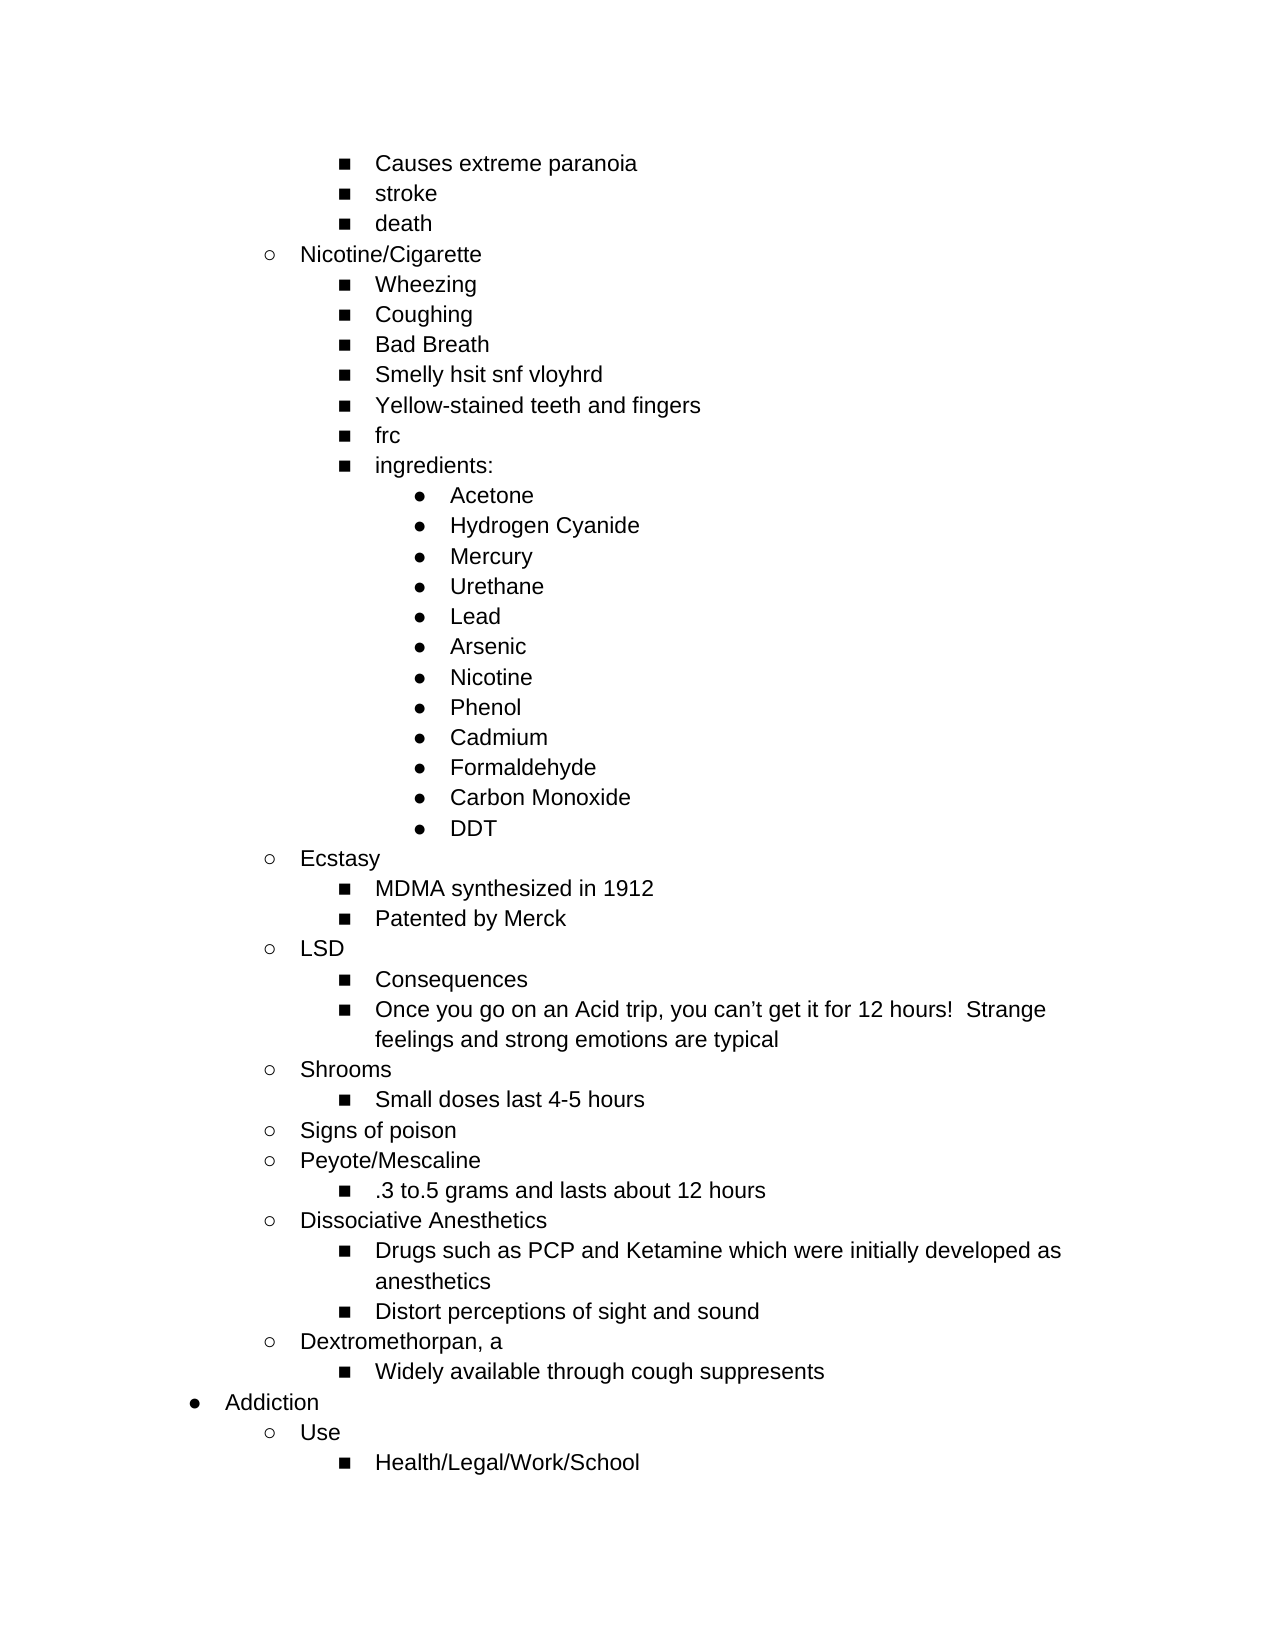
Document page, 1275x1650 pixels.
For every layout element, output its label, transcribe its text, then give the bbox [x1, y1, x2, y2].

list Distort perceptions of sight and sound [338, 1298, 1125, 1324]
list Nicotine [413, 663, 1125, 690]
list Wheezing [338, 271, 1125, 297]
list Bad Breath [338, 331, 1125, 358]
list Drugs such as PCP and Ketamine which were initially developed as anesthetics [338, 1237, 1125, 1294]
list Cadmium [413, 724, 1125, 750]
list stroke [338, 180, 1125, 207]
list DDT [413, 814, 1125, 841]
list ingredients: [338, 452, 1125, 478]
list Yellow-stained teeth and fingers [338, 392, 1125, 418]
list Mercury [413, 543, 1125, 569]
list LSD [263, 935, 1125, 962]
list Small doses last 4-5 hours [338, 1086, 1125, 1113]
list Lead [413, 603, 1125, 629]
list Formaldehyde [413, 754, 1125, 781]
list Shrooms [263, 1056, 1125, 1083]
list Carbon Monoxide [413, 784, 1125, 811]
list Peyote/Mescaline [263, 1147, 1125, 1173]
list Nicotine/Cigarette [263, 241, 1125, 267]
list Ecstasy [263, 845, 1125, 871]
list Coughing [338, 301, 1125, 327]
list Use [263, 1419, 1125, 1445]
list .3 to.5 grams and lasts about 12 hours [338, 1177, 1125, 1203]
list Dissociative Anesthetics [263, 1207, 1125, 1234]
list MDMA synthesized in 1912 [338, 875, 1125, 901]
list death [338, 210, 1125, 237]
list Arsenic [413, 633, 1125, 660]
list Addiction [188, 1388, 1125, 1415]
list Signs of poison [263, 1117, 1125, 1143]
list Phenol [413, 694, 1125, 720]
list Acetone [413, 482, 1125, 509]
list Patented by Merck [338, 905, 1125, 932]
list Health/Legal/Work/School [338, 1449, 1125, 1475]
list Consequences [338, 966, 1125, 992]
list Smelly hsit snf vloyhrd [338, 361, 1125, 388]
list Dextromethorpan, a [263, 1328, 1125, 1354]
list Widely available through cough suppresents [338, 1358, 1125, 1385]
list Urethane [413, 573, 1125, 599]
list Hydrogen Cyanide [413, 512, 1125, 539]
list frc [338, 422, 1125, 448]
list Once you go on an Acid trip, you can’t get it for 12 hours! Strange feelings and strong emotions are typical [338, 996, 1125, 1052]
list Causes extreme paranoia [338, 150, 1125, 176]
